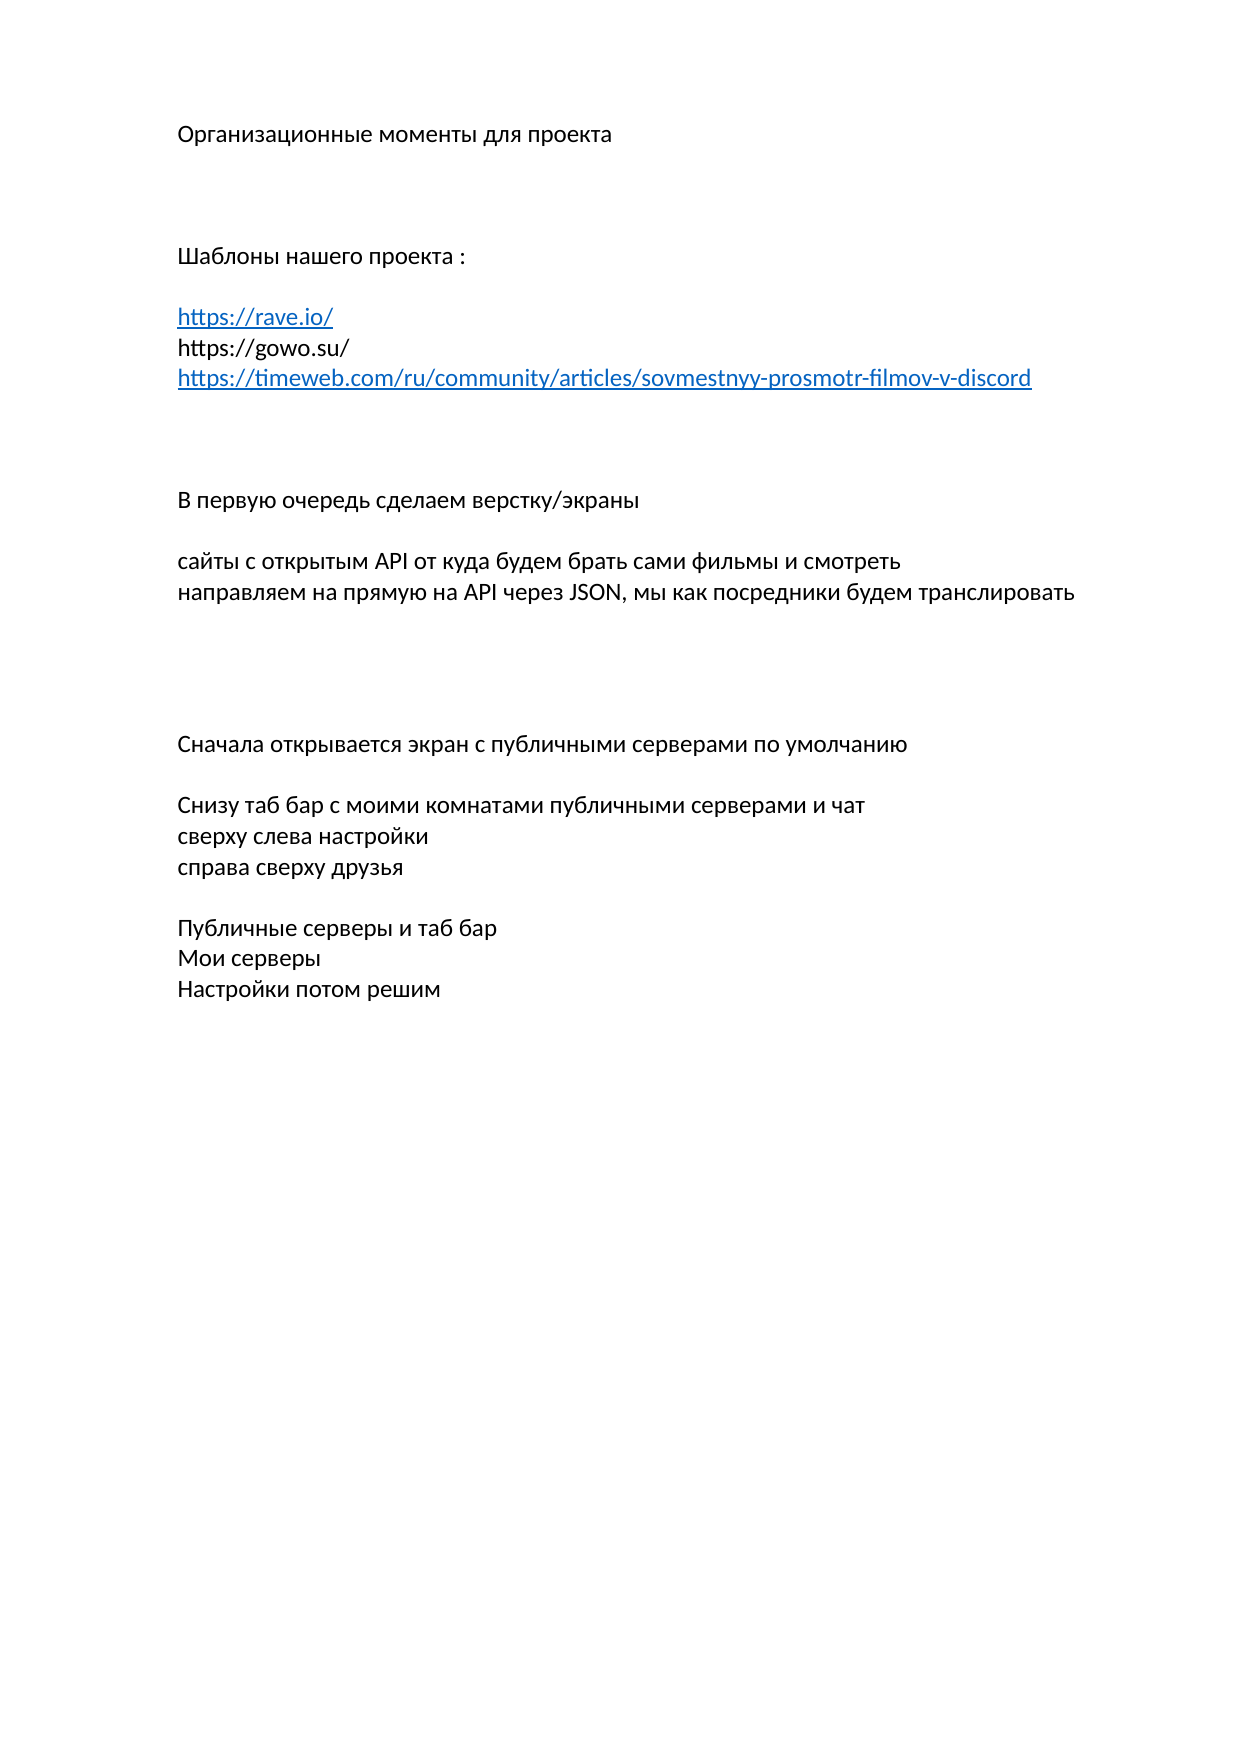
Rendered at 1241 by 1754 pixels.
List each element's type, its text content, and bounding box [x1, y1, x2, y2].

text Мои серверы [177, 942, 1152, 973]
text Снизу таб бар с моими комнатами публичными серверами и чат сверху слева настройки справа сверху друзья [177, 789, 1152, 881]
text Публичные серверы и таб бар [177, 912, 1152, 942]
text Сначала открывается экран с публичными серверами по умолчанию [177, 728, 1152, 759]
text https://gowo.su/ https://timeweb.com/ru/community/articles/sovmestnyy-prosmotr-filmov-v-discord [177, 332, 1152, 393]
text Шаблоны нашего проекта : [177, 240, 1152, 271]
text направляем на прямую на API через JSON, мы как посредники будем транслировать [177, 576, 1152, 606]
text В первую очередь сделаем верстку/экраны [177, 484, 1152, 515]
text сайты с открытым API от куда будем брать сами фильмы и смотреть [177, 545, 1152, 576]
text Организационные моменты для проекта [177, 118, 1152, 149]
text Настройки потом решим [177, 973, 1152, 1003]
text https://rave.io/ [177, 301, 1152, 332]
